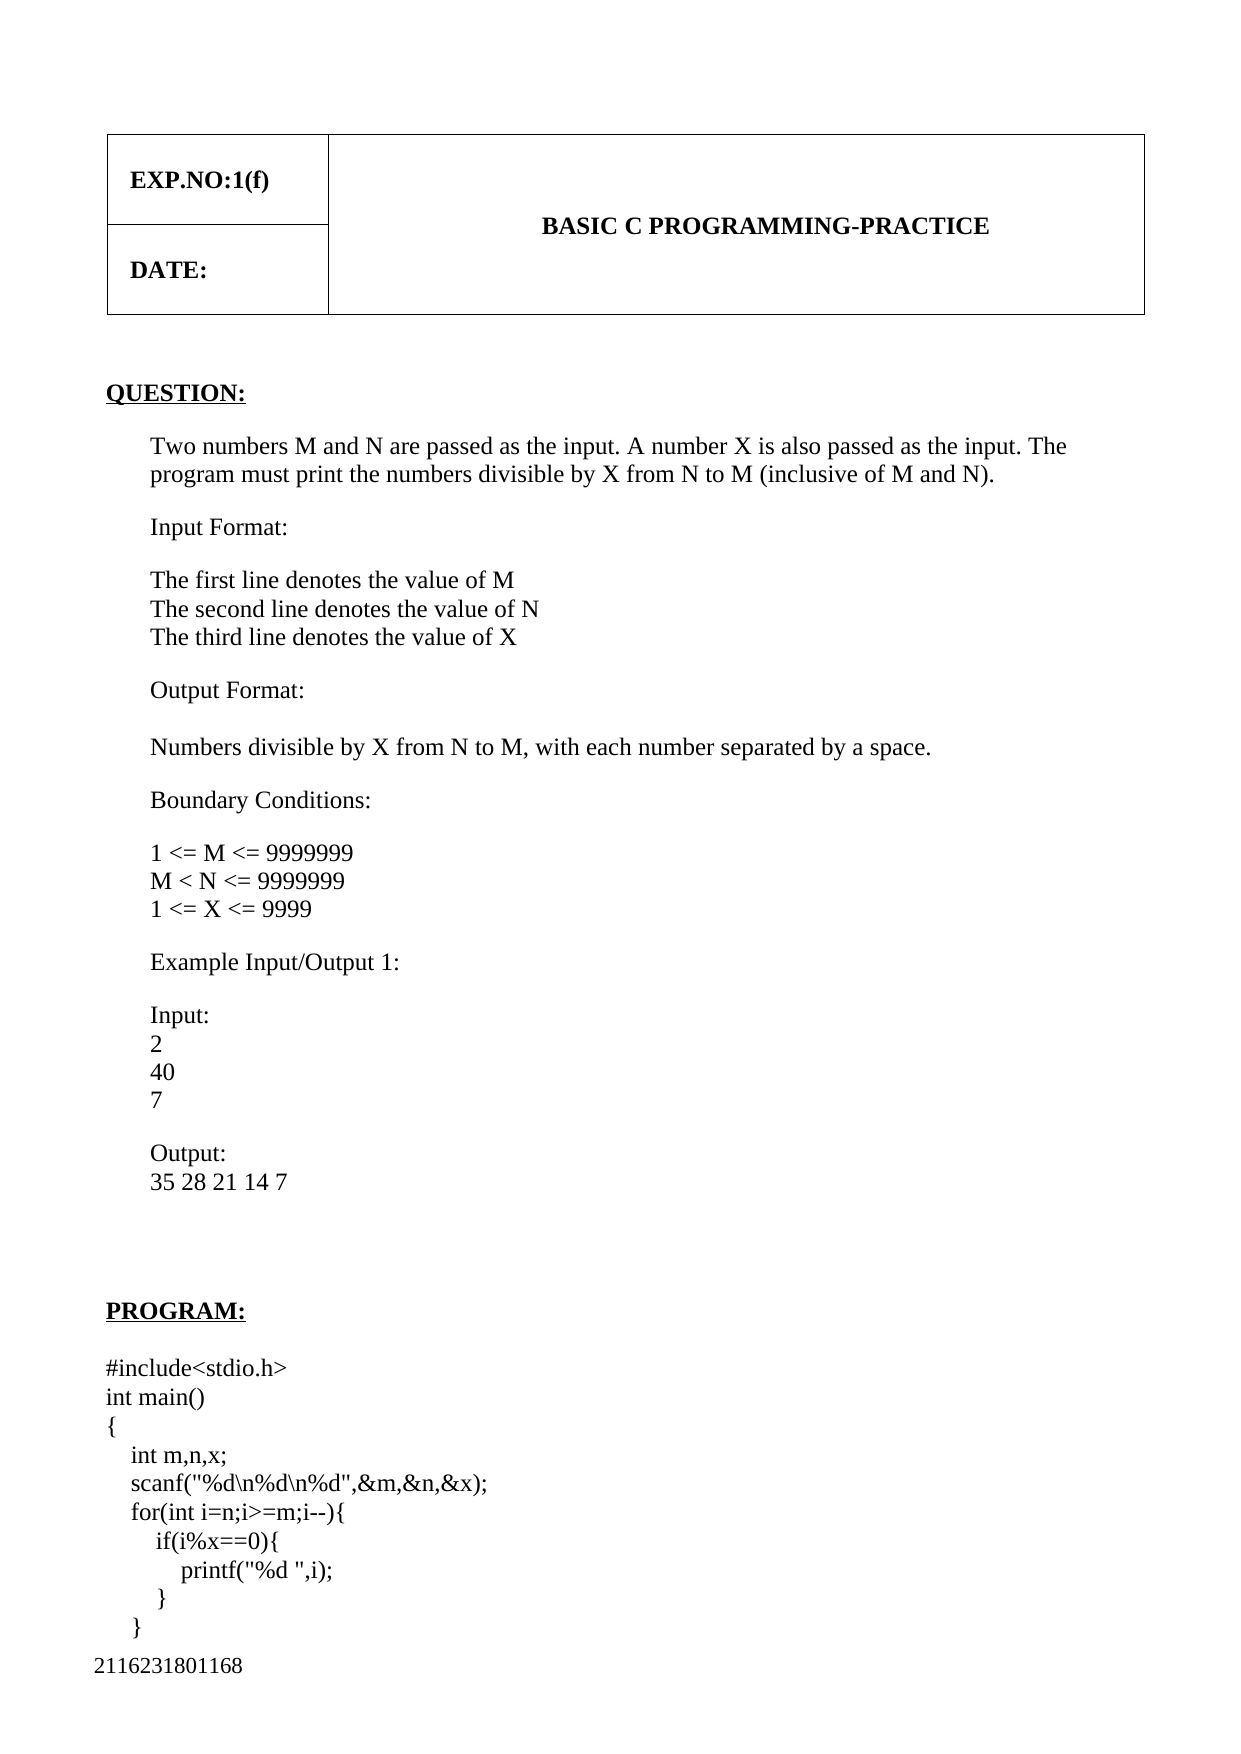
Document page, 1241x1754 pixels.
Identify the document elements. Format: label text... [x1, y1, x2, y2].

text int m,n,x; [106, 1440, 1155, 1468]
text 1 <= M <= 9999999 M < N <= 9999999 1 <= X <= 9999 [150, 839, 1080, 923]
text QUESTION: [106, 378, 1155, 407]
text { [106, 1411, 1155, 1440]
text for(int i=n;i>=m;i--){ [106, 1497, 1155, 1526]
text } [106, 1583, 1155, 1612]
text PROGRAM: [106, 1296, 1155, 1325]
text int main() [106, 1382, 1155, 1411]
text Input: 2 40 7 [150, 1001, 1080, 1114]
table_header EXP.NO:1(f) [108, 135, 328, 224]
text scanf("%d\n%d\n%d",&m,&n,&x); [106, 1468, 1155, 1497]
text Boundary Conditions: [150, 786, 1080, 814]
text #include<stdio.h> [106, 1353, 1155, 1382]
table_header BASIC C PROGRAMMING-PRACTICE [329, 135, 1144, 314]
text } [106, 1612, 1155, 1641]
table_cell DATE: [108, 225, 328, 314]
text Output Format: Numbers divisible by X from N to M, with each number separated by a space. [150, 676, 1080, 761]
text printf("%d ",i); [106, 1555, 1155, 1583]
text if(i%x==0){ [106, 1526, 1155, 1555]
text The first line denotes the value of M The second line denotes the value of N The third line denotes the value of X [150, 566, 1080, 651]
text Output: 35 28 21 14 7 [150, 1139, 1080, 1196]
text Example Input/Output 1: [150, 948, 1080, 976]
text Two numbers M and N are passed as the input. A number X is also passed as the input. The program must print the numbers divisible by X from N to M (inclusive of M and N). [150, 432, 1080, 488]
text Input Format: [150, 513, 1080, 541]
